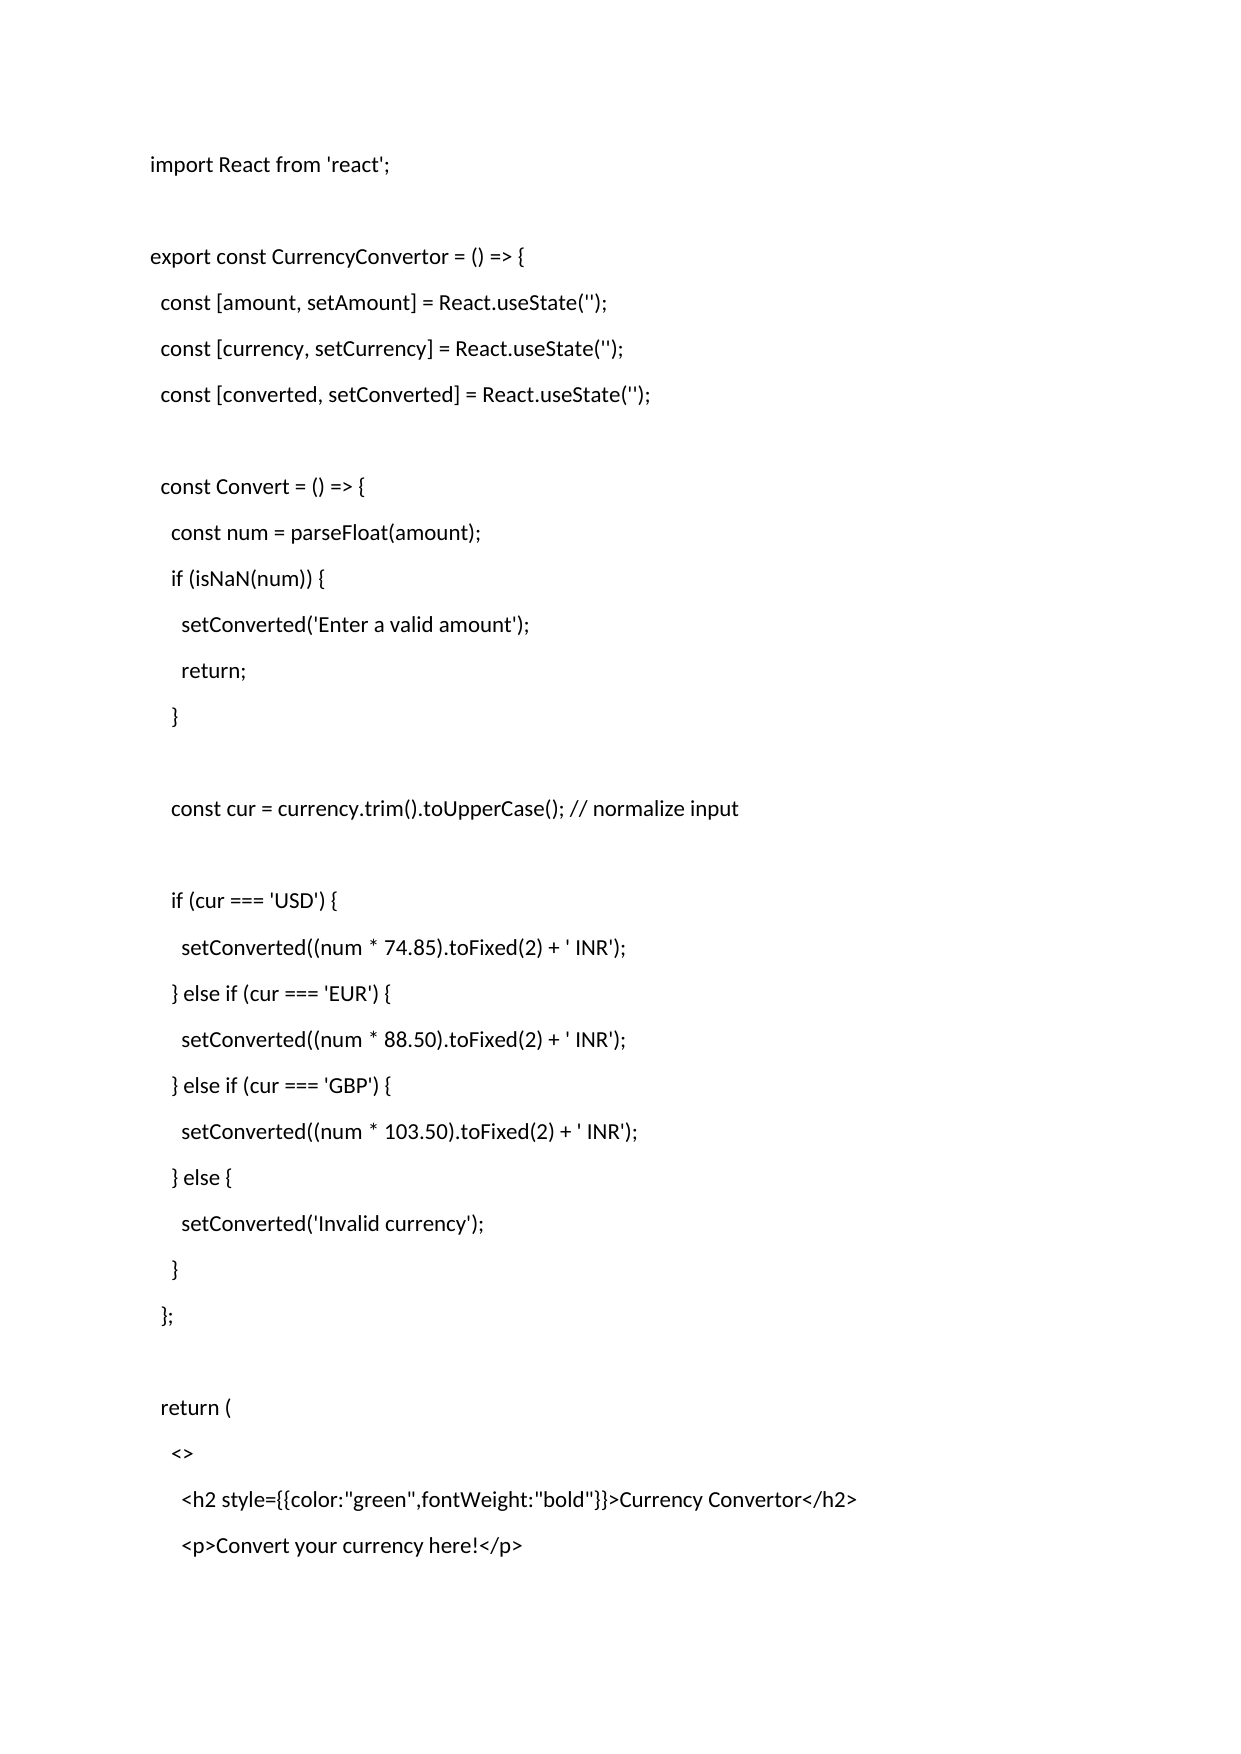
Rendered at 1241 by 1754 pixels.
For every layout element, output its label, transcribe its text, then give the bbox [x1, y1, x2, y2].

text } else if (cur === 'EUR') { [150, 979, 1090, 1007]
text } else if (cur === 'GBP') { [150, 1071, 1090, 1099]
text export const CurrencyConvertor = () => { [150, 242, 1090, 270]
text return; [150, 656, 1090, 684]
text if (isNaN(num)) { [150, 564, 1090, 592]
text } else { [150, 1163, 1090, 1191]
text }; [150, 1301, 1090, 1329]
text const Convert = () => { [150, 472, 1090, 500]
text const [converted, setConverted] = React.useState(''); [150, 380, 1090, 408]
text setConverted('Invalid currency'); [150, 1209, 1090, 1237]
text if (cur === 'USD') { [150, 887, 1090, 915]
text const [currency, setCurrency] = React.useState(''); [150, 334, 1090, 362]
text setConverted((num * 74.85).toFixed(2) + ' INR'); [150, 933, 1090, 961]
text <> [150, 1439, 1090, 1467]
text } [150, 702, 1090, 731]
text const cur = currency.trim().toUpperCase(); // normalize input [150, 794, 1090, 823]
text setConverted((num * 103.50).toFixed(2) + ' INR'); [150, 1117, 1090, 1145]
text <p>Convert your currency here!</p> [150, 1531, 1090, 1559]
text const num = parseFloat(amount); [150, 518, 1090, 546]
text setConverted('Enter a valid amount'); [150, 610, 1090, 638]
text return ( [150, 1393, 1090, 1421]
text setConverted((num * 88.50).toFixed(2) + ' INR'); [150, 1025, 1090, 1053]
text <h2 style={{color:"green",fontWeight:"bold"}}>Currency Convertor</h2> [150, 1485, 1090, 1513]
text } [150, 1255, 1090, 1283]
text import React from 'react'; [150, 150, 1090, 178]
text const [amount, setAmount] = React.useState(''); [150, 288, 1090, 316]
